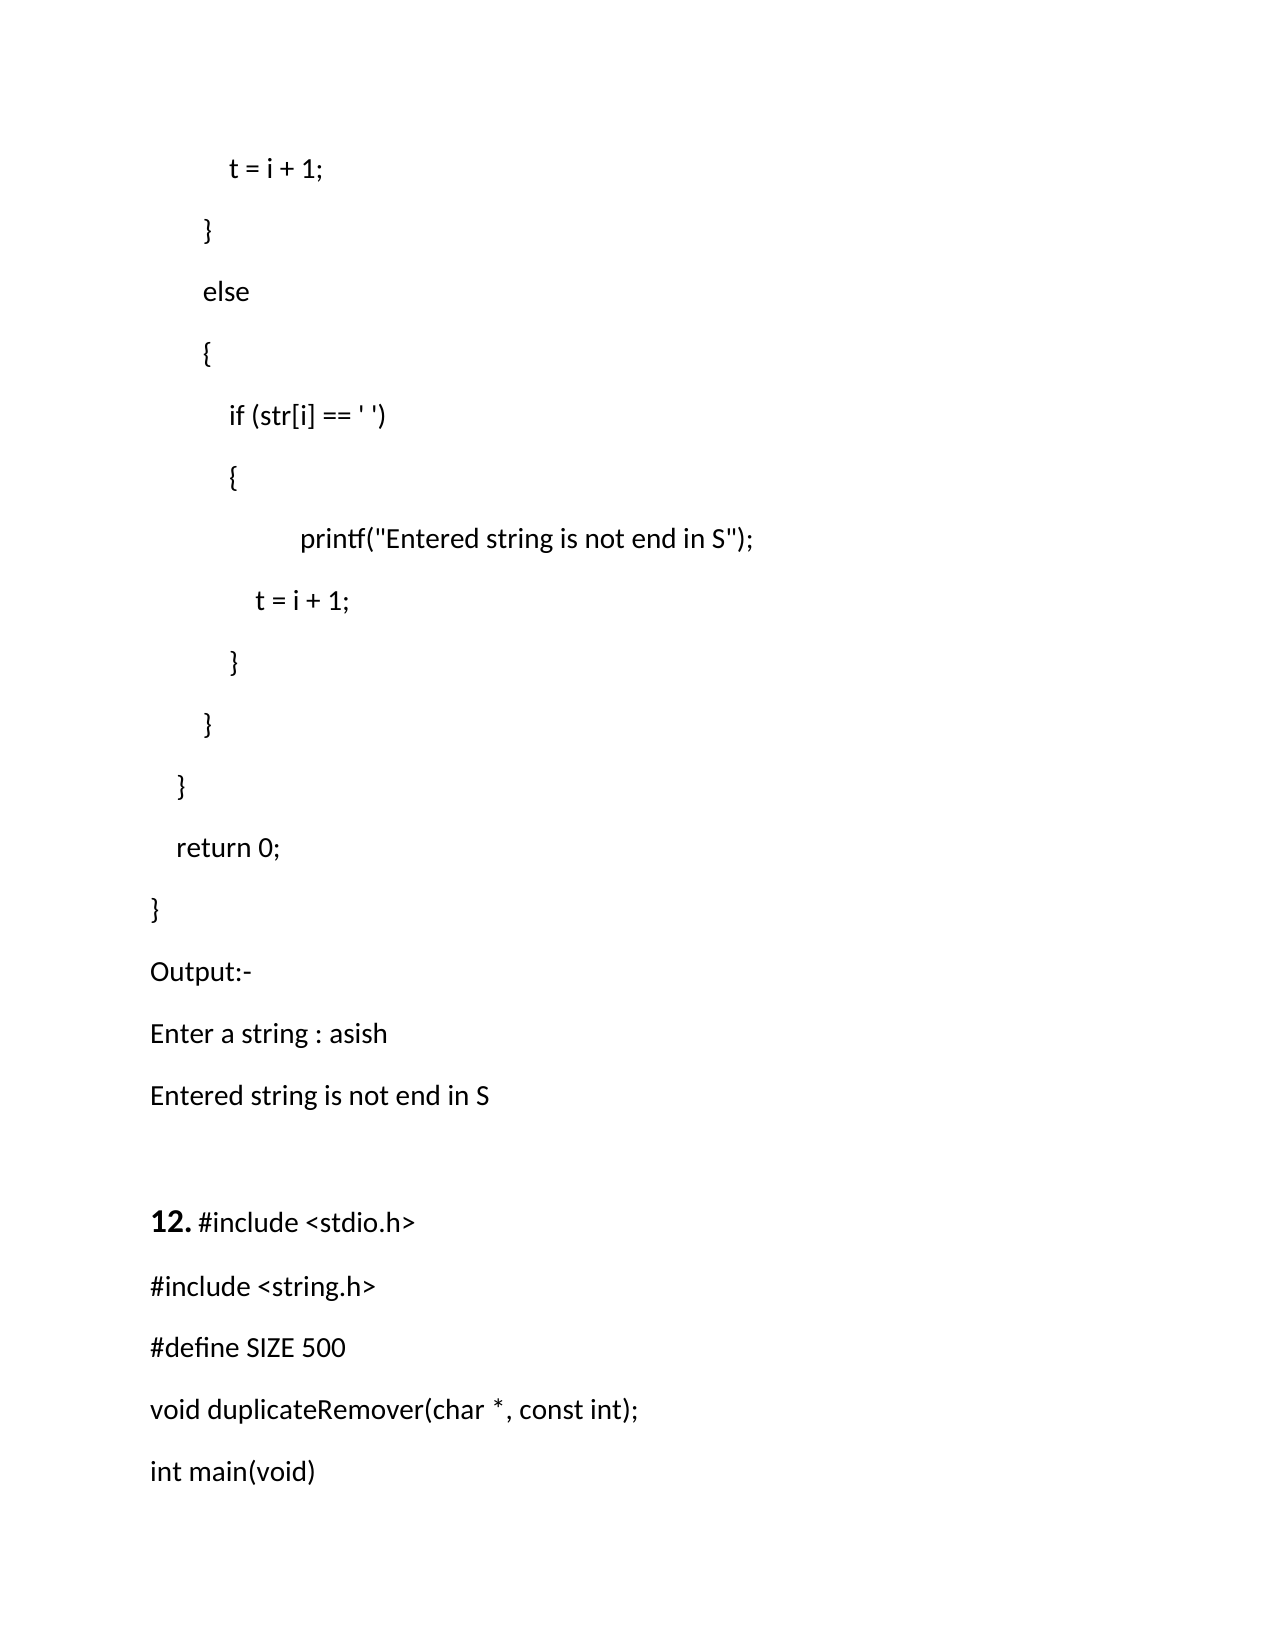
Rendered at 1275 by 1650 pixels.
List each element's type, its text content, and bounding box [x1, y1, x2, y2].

text Output:- [150, 953, 1125, 989]
text } [150, 644, 1125, 680]
text } [150, 706, 1125, 742]
text int main(void) [150, 1453, 1125, 1489]
text } [150, 212, 1125, 247]
text #define SIZE 500 [150, 1329, 1125, 1365]
text if (str[i] == ' ') [150, 397, 1125, 433]
text #include <string.h> [150, 1268, 1125, 1303]
text Enter a string : asish [150, 1015, 1125, 1050]
text t = i + 1; [150, 150, 1125, 186]
text } [150, 891, 1125, 927]
text void duplicateRemover(char *, const int); [150, 1391, 1125, 1427]
text Entered string is not end in S [150, 1077, 1125, 1112]
text return 0; [150, 829, 1125, 865]
text printf("Entered string is not end in S"); [150, 521, 1125, 556]
text { [150, 335, 1125, 371]
text t = i + 1; [150, 582, 1125, 618]
text { [150, 459, 1125, 494]
text else [150, 273, 1125, 309]
text } [150, 768, 1125, 803]
text 12. #include <stdio.h> [150, 1200, 1125, 1241]
